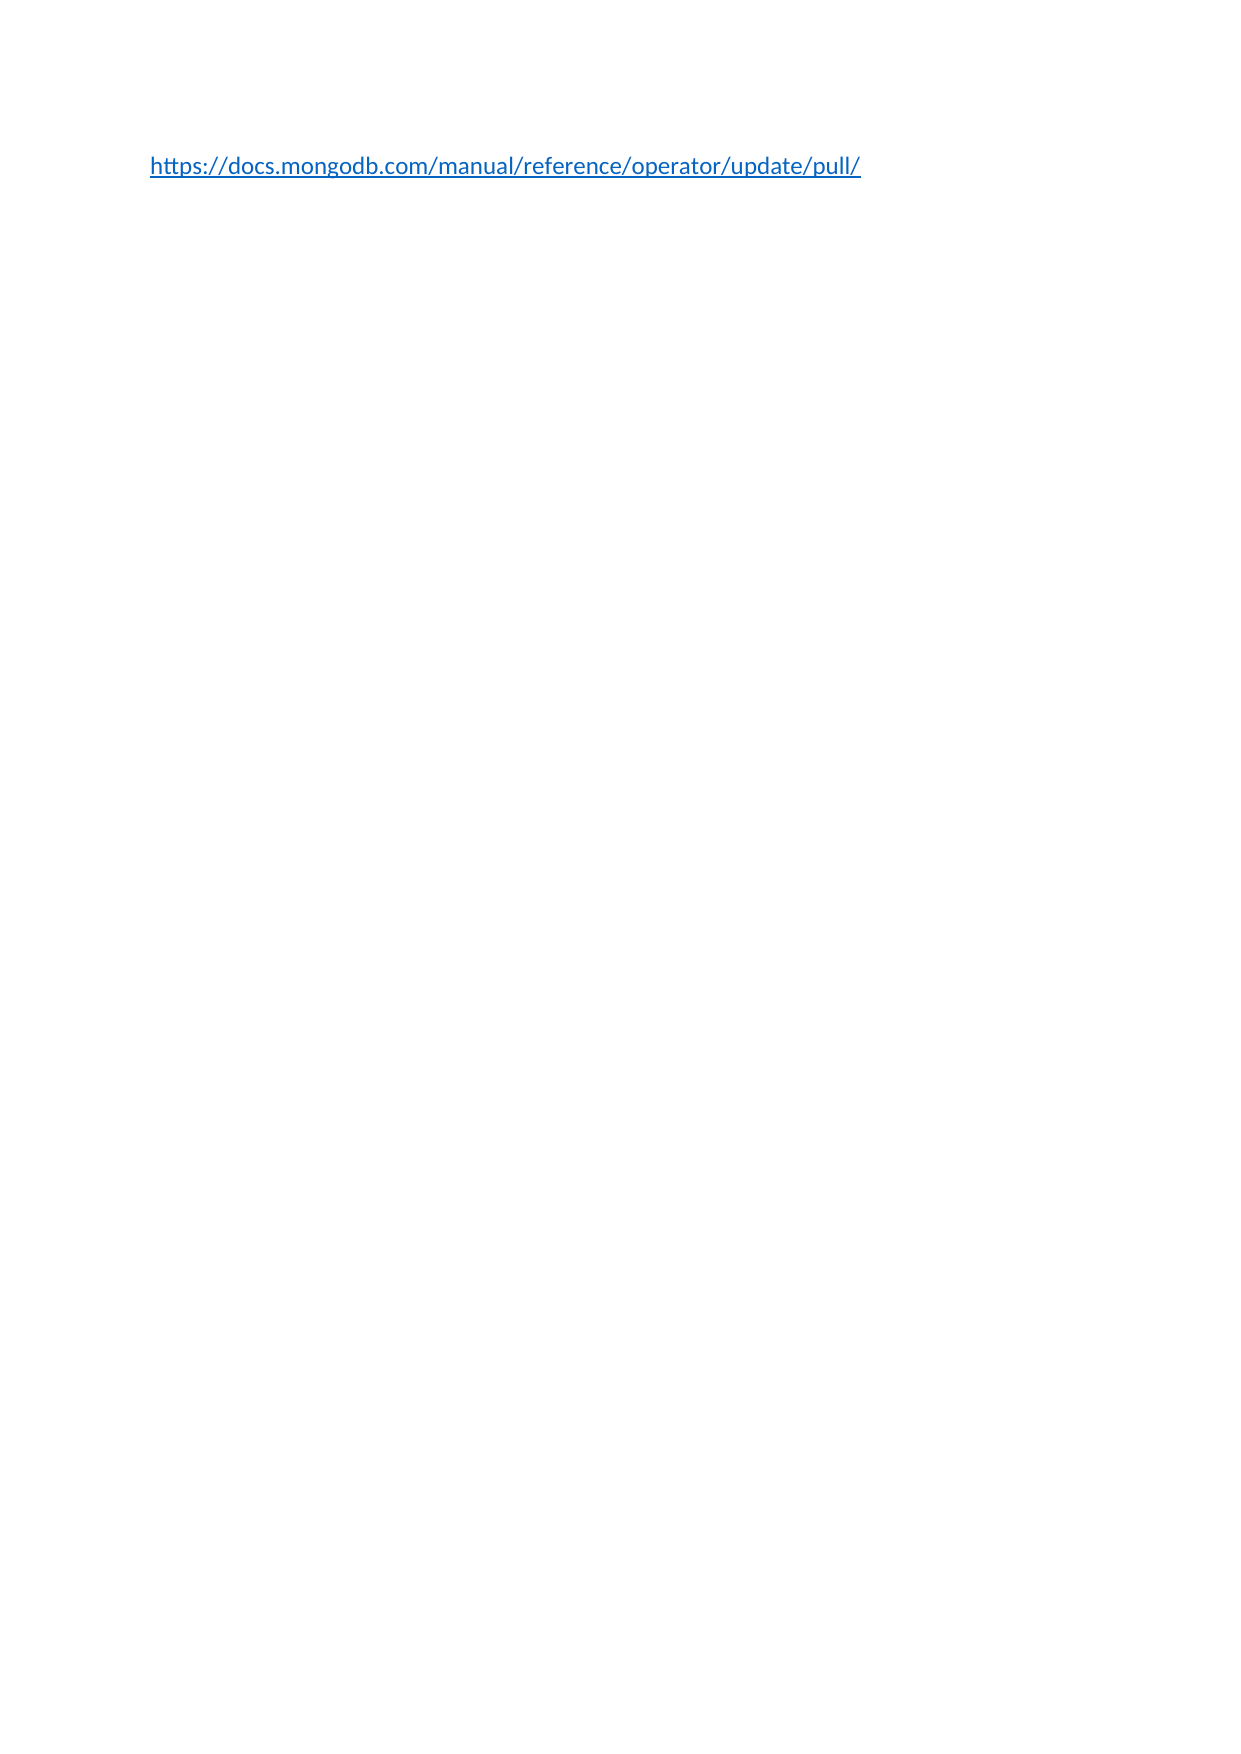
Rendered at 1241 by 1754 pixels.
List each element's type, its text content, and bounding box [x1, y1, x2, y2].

text https://docs.mongodb.com/manual/reference/operator/update/pull/ [150, 150, 1090, 181]
